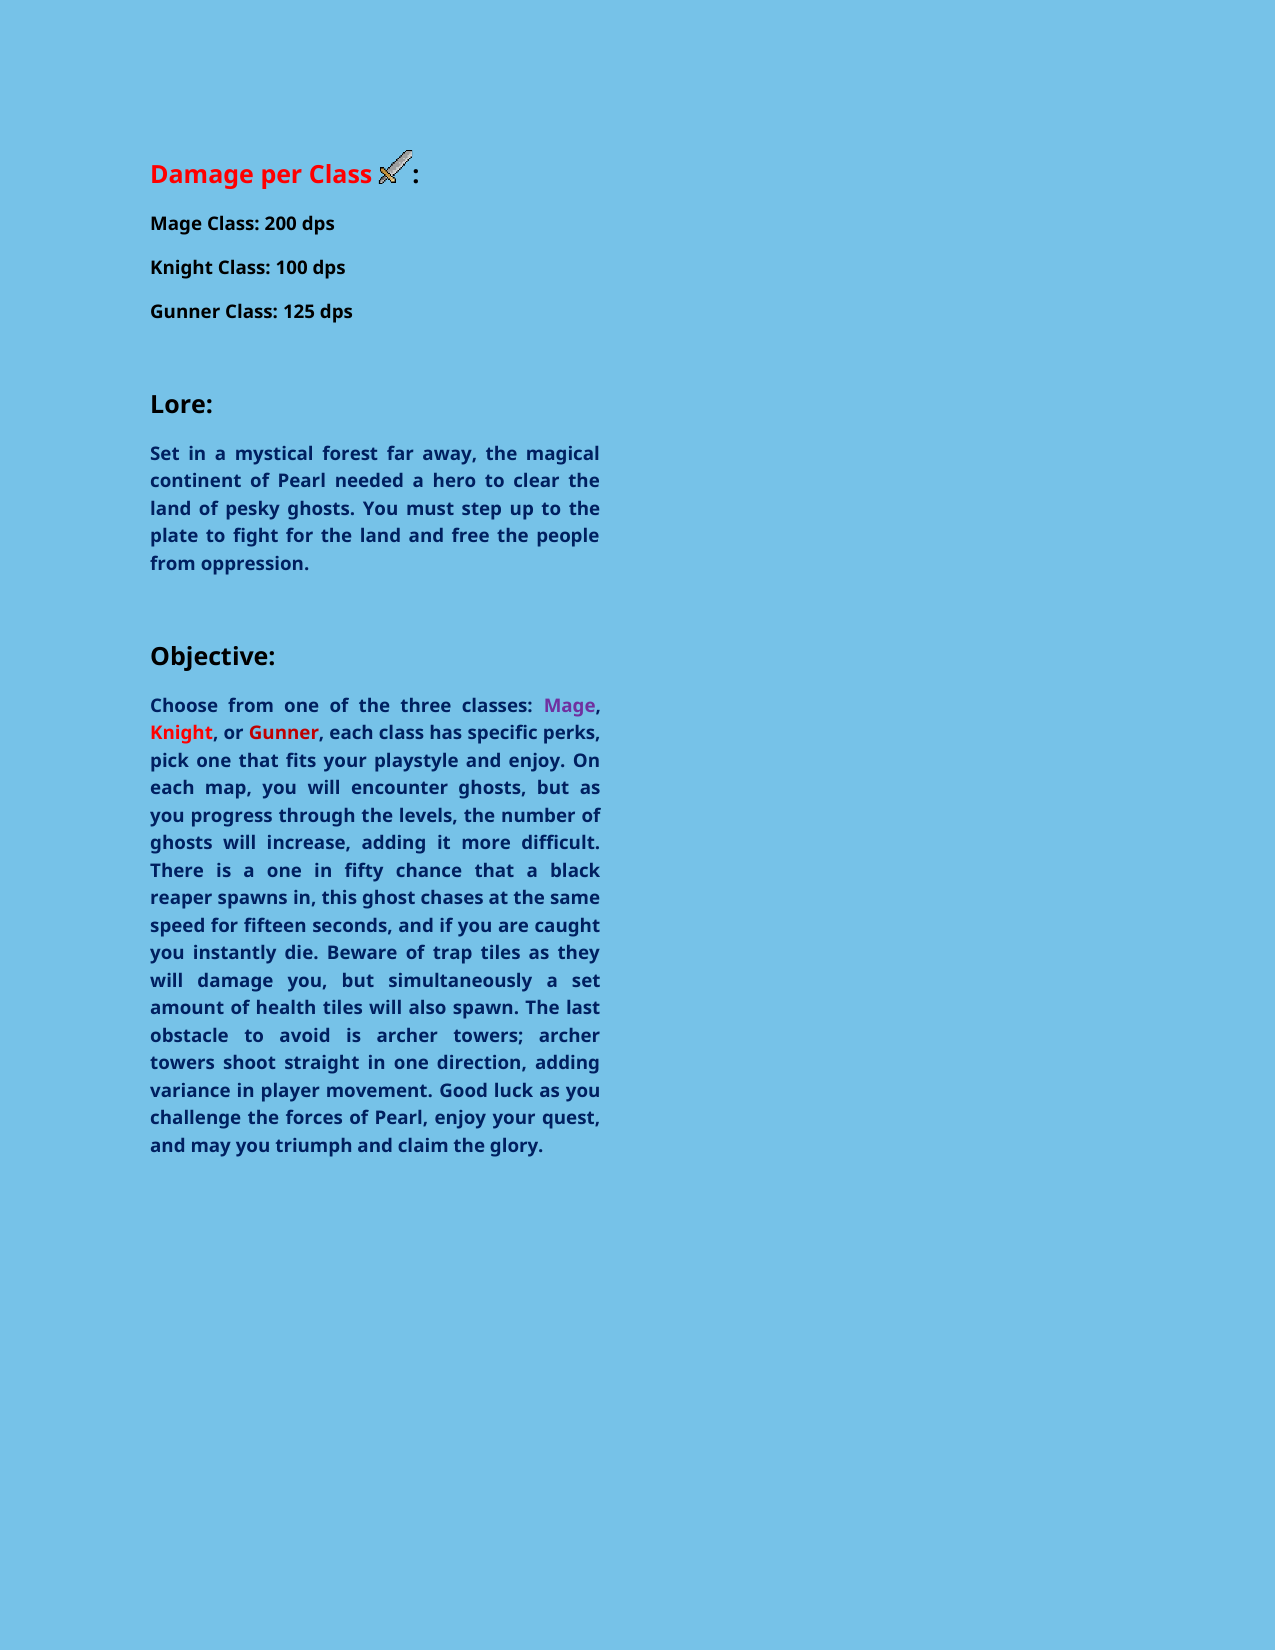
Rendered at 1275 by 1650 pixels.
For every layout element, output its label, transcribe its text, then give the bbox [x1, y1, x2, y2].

text Objective: [150, 638, 601, 672]
text Damage per Class : [150, 150, 601, 191]
text Gunner Class: 125 dps [150, 298, 601, 324]
text Knight Class: 100 dps [150, 254, 601, 280]
text Lore: [150, 387, 601, 421]
text Choose from one of the three classes: Mage, Knight, or Gunner, each class has specific perks, pick one that fits your playstyle and enjoy. On each map, you will encounter ghosts, but as you progress through the levels, the number of ghosts will increase, adding it more difficult. There is a one in fifty chance that a black reaper spawns in, this ghost chases at the same speed for fifteen seconds, and if you are caught you instantly die. Beware of trap tiles as they will damage you, but simultaneously a set amount of health tiles will also spawn. The last obstacle to avoid is archer towers; archer towers shoot straight in one direction, adding variance in player movement. Good luck as you challenge the forces of Pearl, enjoy your quest, and may you triumph and claim the glory. [150, 692, 601, 1157]
picture [378, 150, 413, 184]
text Mage Class: 200 dps [150, 210, 601, 236]
text Set in a mystical forest far away, the magical continent of Pearl needed a hero to clear the land of pesky ghosts. You must step up to the plate to fight for the land and free the people from oppression. [150, 440, 601, 576]
